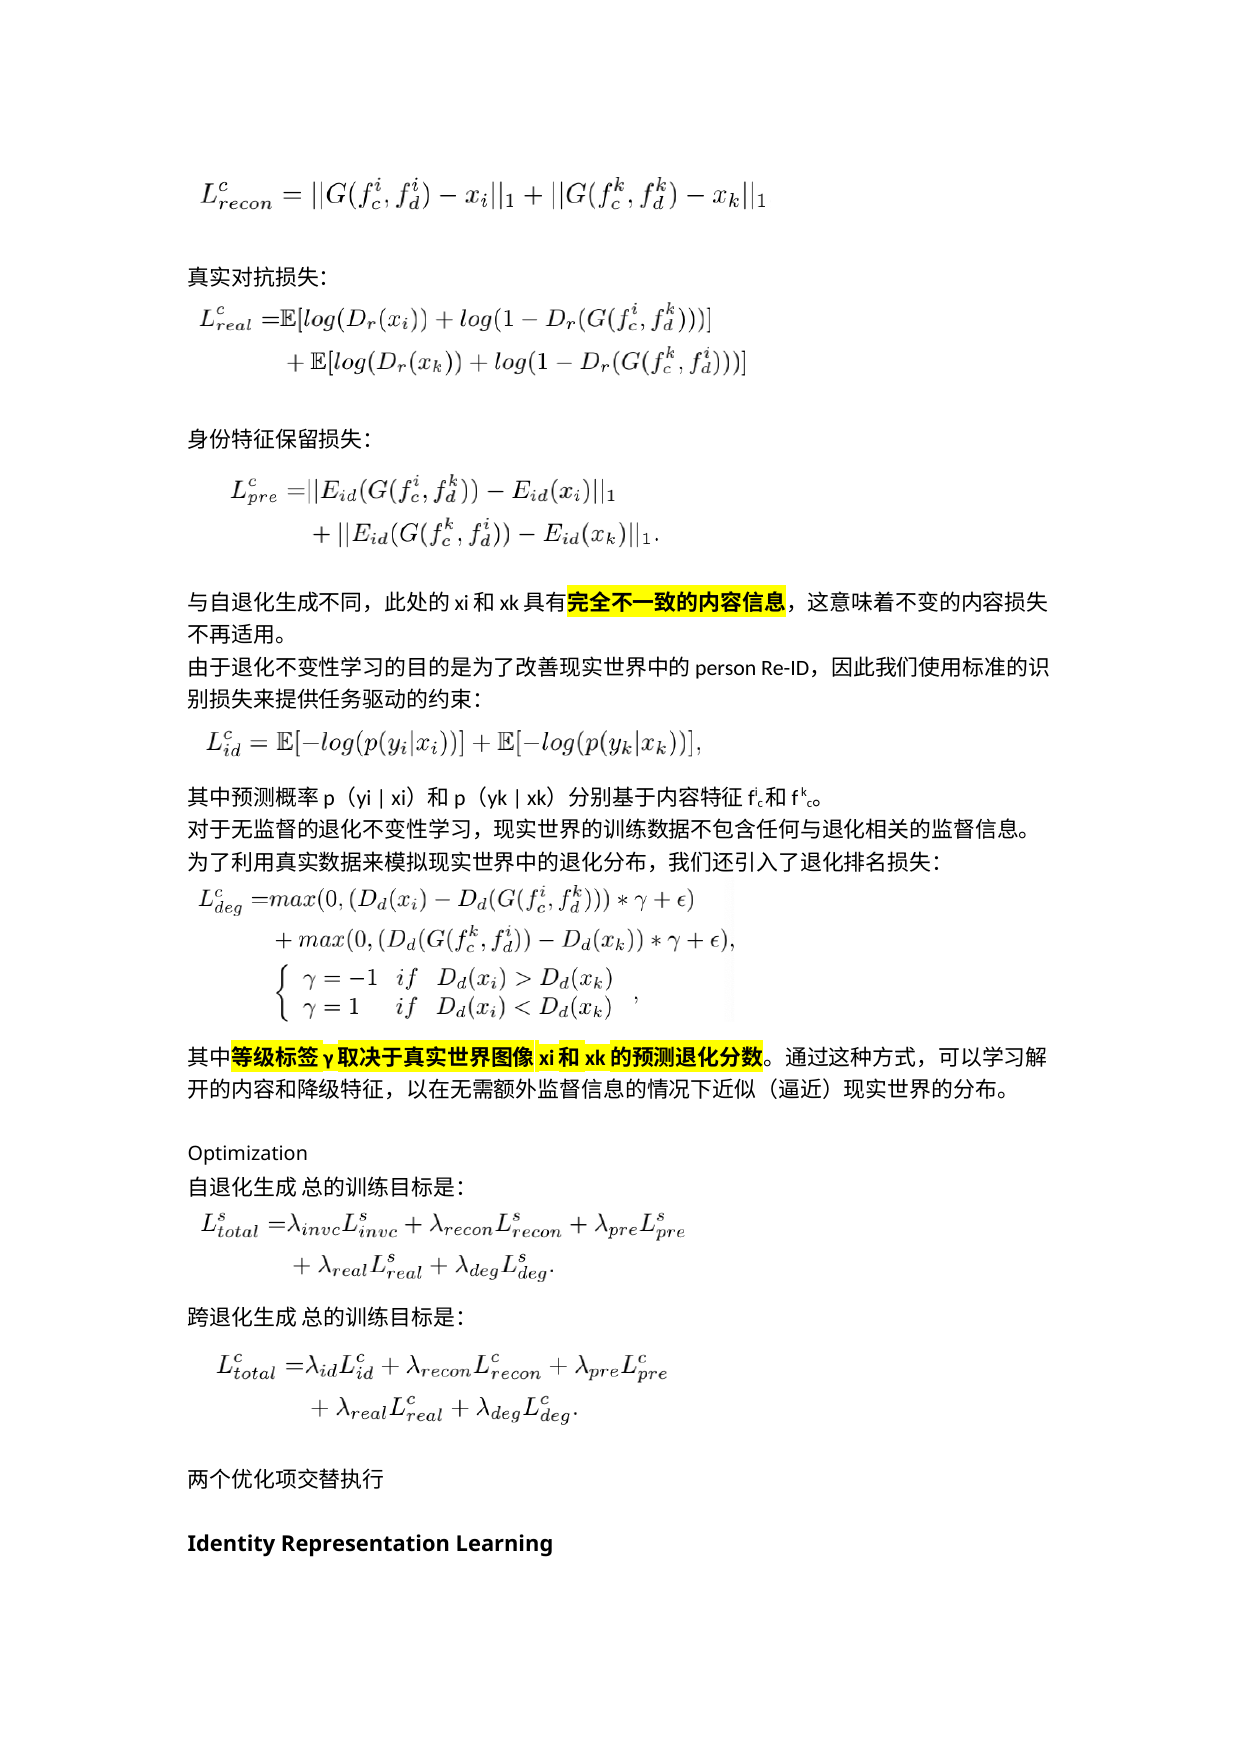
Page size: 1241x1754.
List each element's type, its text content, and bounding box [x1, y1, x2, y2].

picture [187, 292, 748, 392]
text 两个优化项交替执行 [187, 1462, 1053, 1494]
text 其中预测概率p（yi | xi）和p（yk | xk）分别基于内容特征fic和f kc。 [187, 779, 1053, 812]
picture [187, 1332, 711, 1437]
text Identity Representation Learning [187, 1527, 1053, 1559]
picture [187, 1202, 696, 1291]
picture [187, 454, 700, 562]
picture [187, 162, 771, 228]
text 自退化生成 总的训练目标是： [187, 1169, 1053, 1202]
text 真实对抗损失： [187, 259, 1053, 292]
picture [187, 714, 712, 774]
text 跨退化生成 总的训练目标是： [187, 1299, 1053, 1332]
picture [187, 877, 735, 1022]
text 其中等级标签γ取决于真实世界图像xi和xk的预测退化分数。通过这种方式，可以学习解开的内容和降级特征，以在无需额外监督信息的情况下近似（逼近）现实世界的分布。 [187, 1039, 1053, 1104]
text Optimization [187, 1137, 1053, 1169]
text 由于退化不变性学习的目的是为了改善现实世界中的person Re-ID，因此我们使用标准的识别损失来提供任务驱动的约束： [187, 649, 1053, 714]
text 身份特征保留损失： [187, 422, 1053, 454]
text 对于无监督的退化不变性学习，现实世界的训练数据不包含任何与退化相关的监督信息。 为了利用真实数据来模拟现实世界中的退化分布，我们还引入了退化排名损失： [187, 812, 1053, 877]
text 与自退化生成不同，此处的xi和xk具有完全不一致的内容信息，这意味着不变的内容损失不再适用。 [187, 584, 1053, 649]
